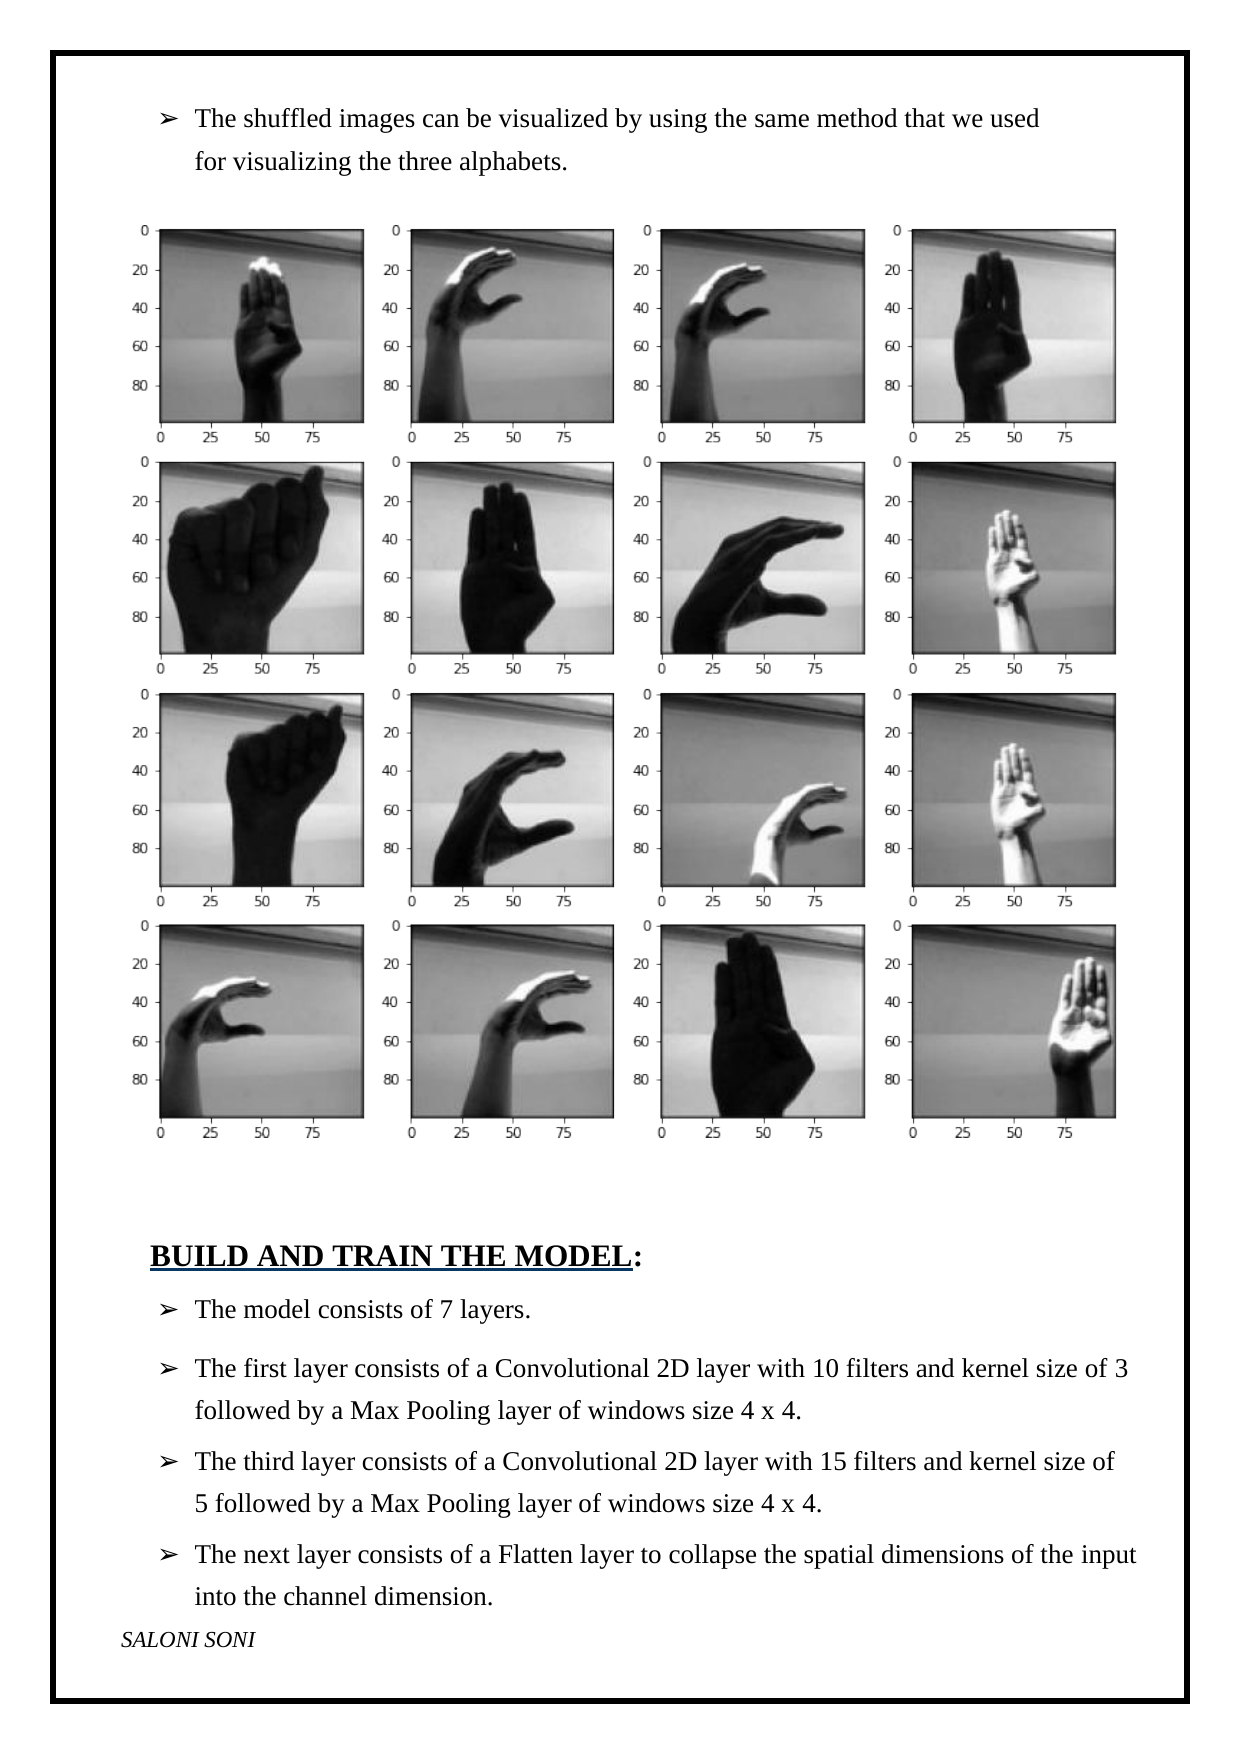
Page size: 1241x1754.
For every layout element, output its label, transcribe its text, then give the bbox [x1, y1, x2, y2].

picture [132, 225, 1117, 1138]
list The shuffled images can be visualized by using the same method that we used for visualizing the three alphabets. [157, 87, 1078, 176]
list The model consists of 7 layers. [157, 1278, 1165, 1334]
list The third layer consists of a Convolutional 2D layer with 15 filters and kernel size of 5 followed by a Max Pooling layer of windows size 4 x 4. [157, 1430, 1135, 1519]
subtitle BUILD AND TRAIN THE MODEL: [150, 1237, 1165, 1273]
list The next layer consists of a Flatten layer to collapse the spatial dimensions of the input into the channel dimension. [157, 1523, 1136, 1612]
list The first layer consists of a Convolutional 2D layer with 10 filters and kernel size of 3 followed by a Max Pooling layer of windows size 4 x 4. [157, 1337, 1128, 1425]
